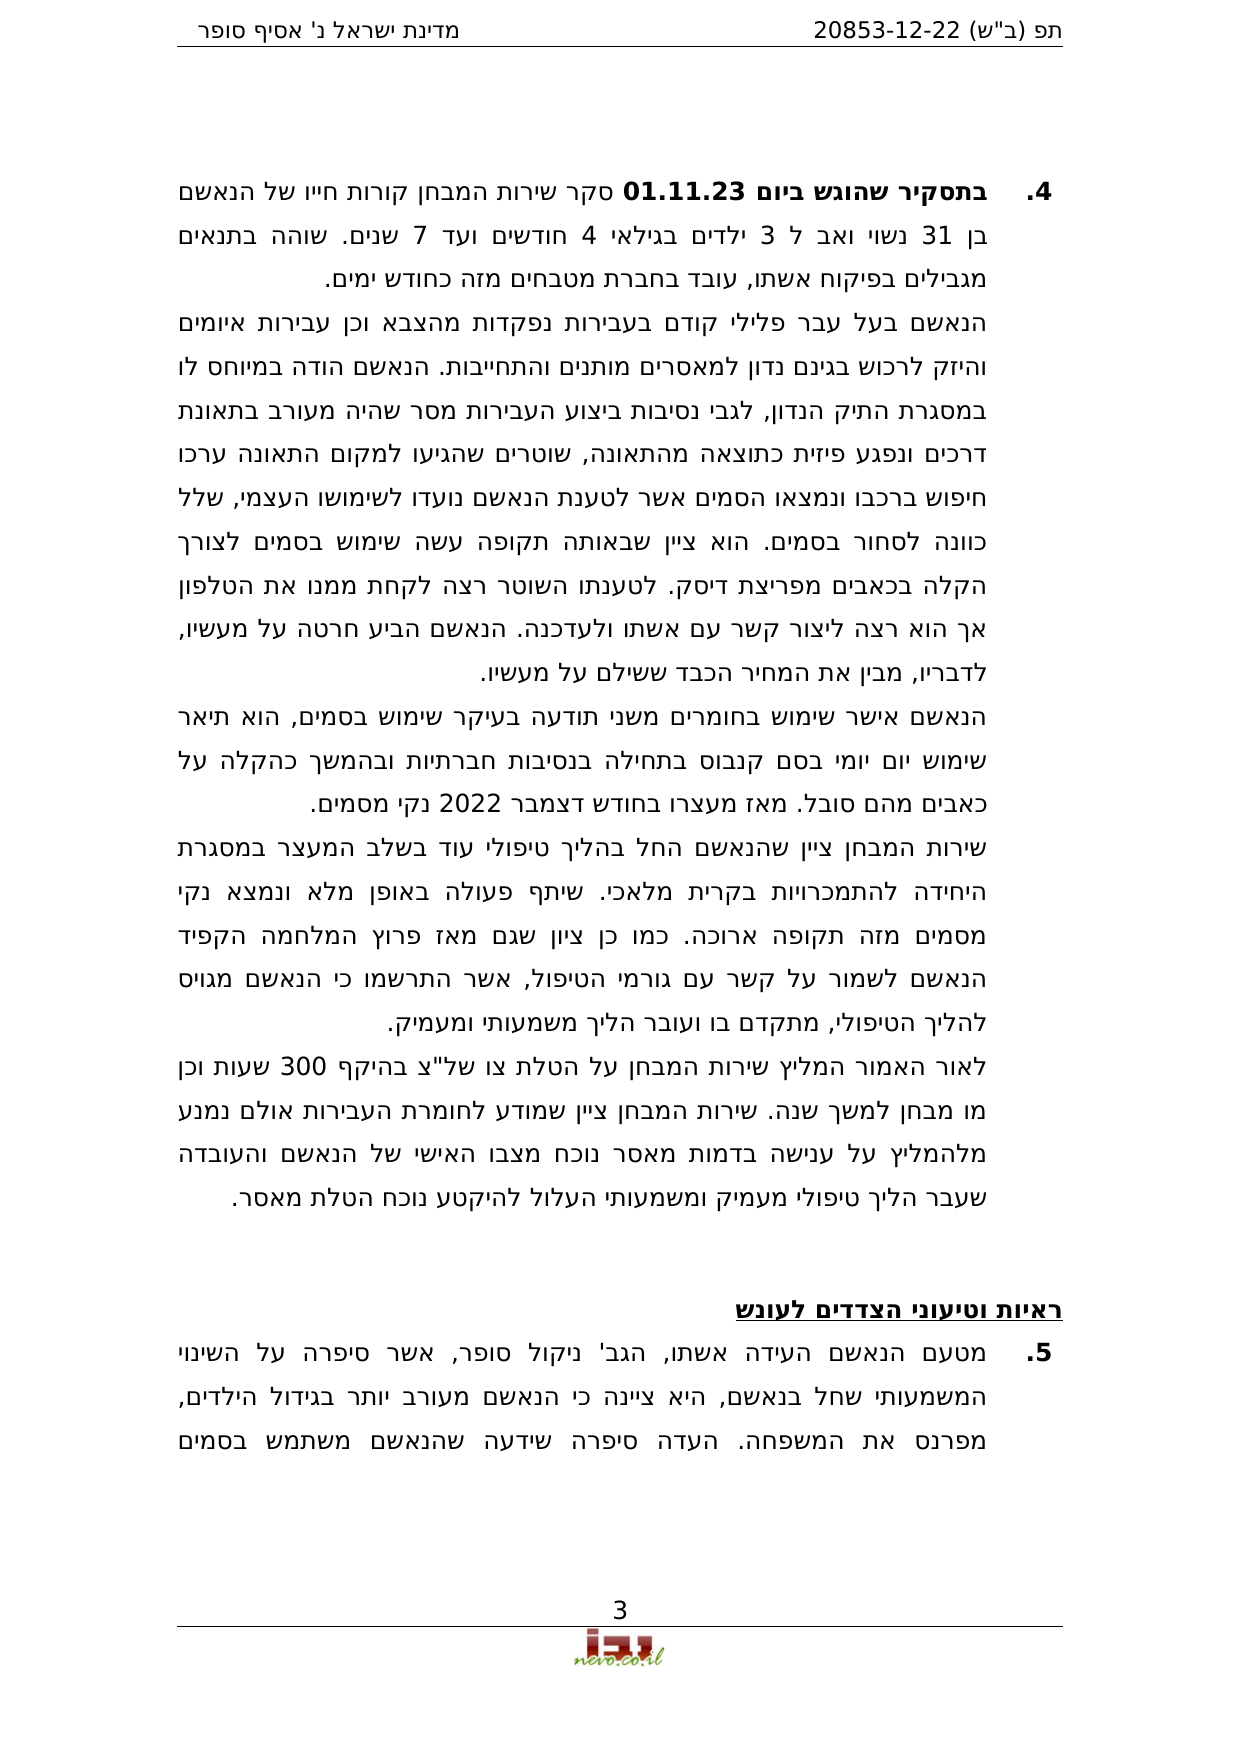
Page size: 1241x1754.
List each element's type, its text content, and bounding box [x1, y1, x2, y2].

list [177, 1339, 1026, 1455]
text ראיות וטיעוני הצדדים לעונש [177, 1295, 1063, 1324]
list בתסקיר שהוגש ביום 01.11.23 סקר שירות המבחן קורות חייו של הנאשם בן 31 נשוי ואב ל 3 ילדים בגילאי 4 חודשים ועד 7 שנים. שוהה בתנאים מגבילים בפיקוח אשתו, עובד בחברת מטבחים מזה כחודש ימים. [177, 177, 1026, 294]
list לאור האמור המליץ שירות המבחן על הטלת צו של"צ בהיקף 300 שעות וכן מו מבחן למשך שנה. שירות המבחן ציין שמודע לחומרת העבירות אולם נמנע מלהמליץ על ענישה בדמות מאסר נוכח מצבו האישי של הנאשם והעובדה שעבר הליך טיפולי מעמיק ומשמעותי העלול להיקטע נוכח הטלת מאסר. [177, 1052, 988, 1213]
list הנאשם בעל עבר פלילי קודם בעבירות נפקדות מהצבא וכן עבירות איומים והיזק לרכוש בגינם נדון למאסרים מותנים והתחייבות. הנאשם הודה במיוחס לו במסגרת התיק הנדון, לגבי נסיבות ביצוע העבירות מסר שהיה מעורב בתאונת דרכים ונפגע פיזית כתוצאה מהתאונה, שוטרים שהגיעו למקום התאונה ערכו חיפוש ברכבו ונמצאו הסמים אשר לטענת הנאשם נועדו לשימושו העצמי, שלל כוונה לסחור בסמים. הוא ציין שבאותה תקופה עשה שימוש בסמים לצורך הקלה בכאבים מפריצת דיסק. לטענתו השוטר רצה לקחת ממנו את הטלפון אך הוא רצה ליצור קשר עם אשתו ולעדכנה. הנאשם הביע חרטה על מעשיו, לדבריו, מבין את המחיר הכבד ששילם על מעשיו. [177, 308, 988, 688]
list שירות המבחן ציין שהנאשם החל בהליך טיפולי עוד בשלב המעצר במסגרת היחידה להתמכרויות בקרית מלאכי. שיתף פעולה באופן מלא ונמצא נקי מסמים מזה תקופה ארוכה. כמו כן ציון שגם מאז פרוץ המלחמה הקפיד הנאשם לשמור על קשר עם גורמי הטיפול, אשר התרשמו כי הנאשם מגויס להליך הטיפולי, מתקדם בו ועובר הליך משמעותי ומעמיק. [177, 833, 988, 1038]
list הנאשם אישר שימוש בחומרים משני תודעה בעיקר שימוש בסמים, הוא תיאר שימוש יום יומי בסם קנבוס בתחילה בנסיבות חברתיות ובהמשך כהקלה על כאבים מהם סובל. מאז מעצרו בחודש דצמבר 2022 נקי מסמים. [177, 702, 988, 819]
picture [574, 1628, 666, 1667]
